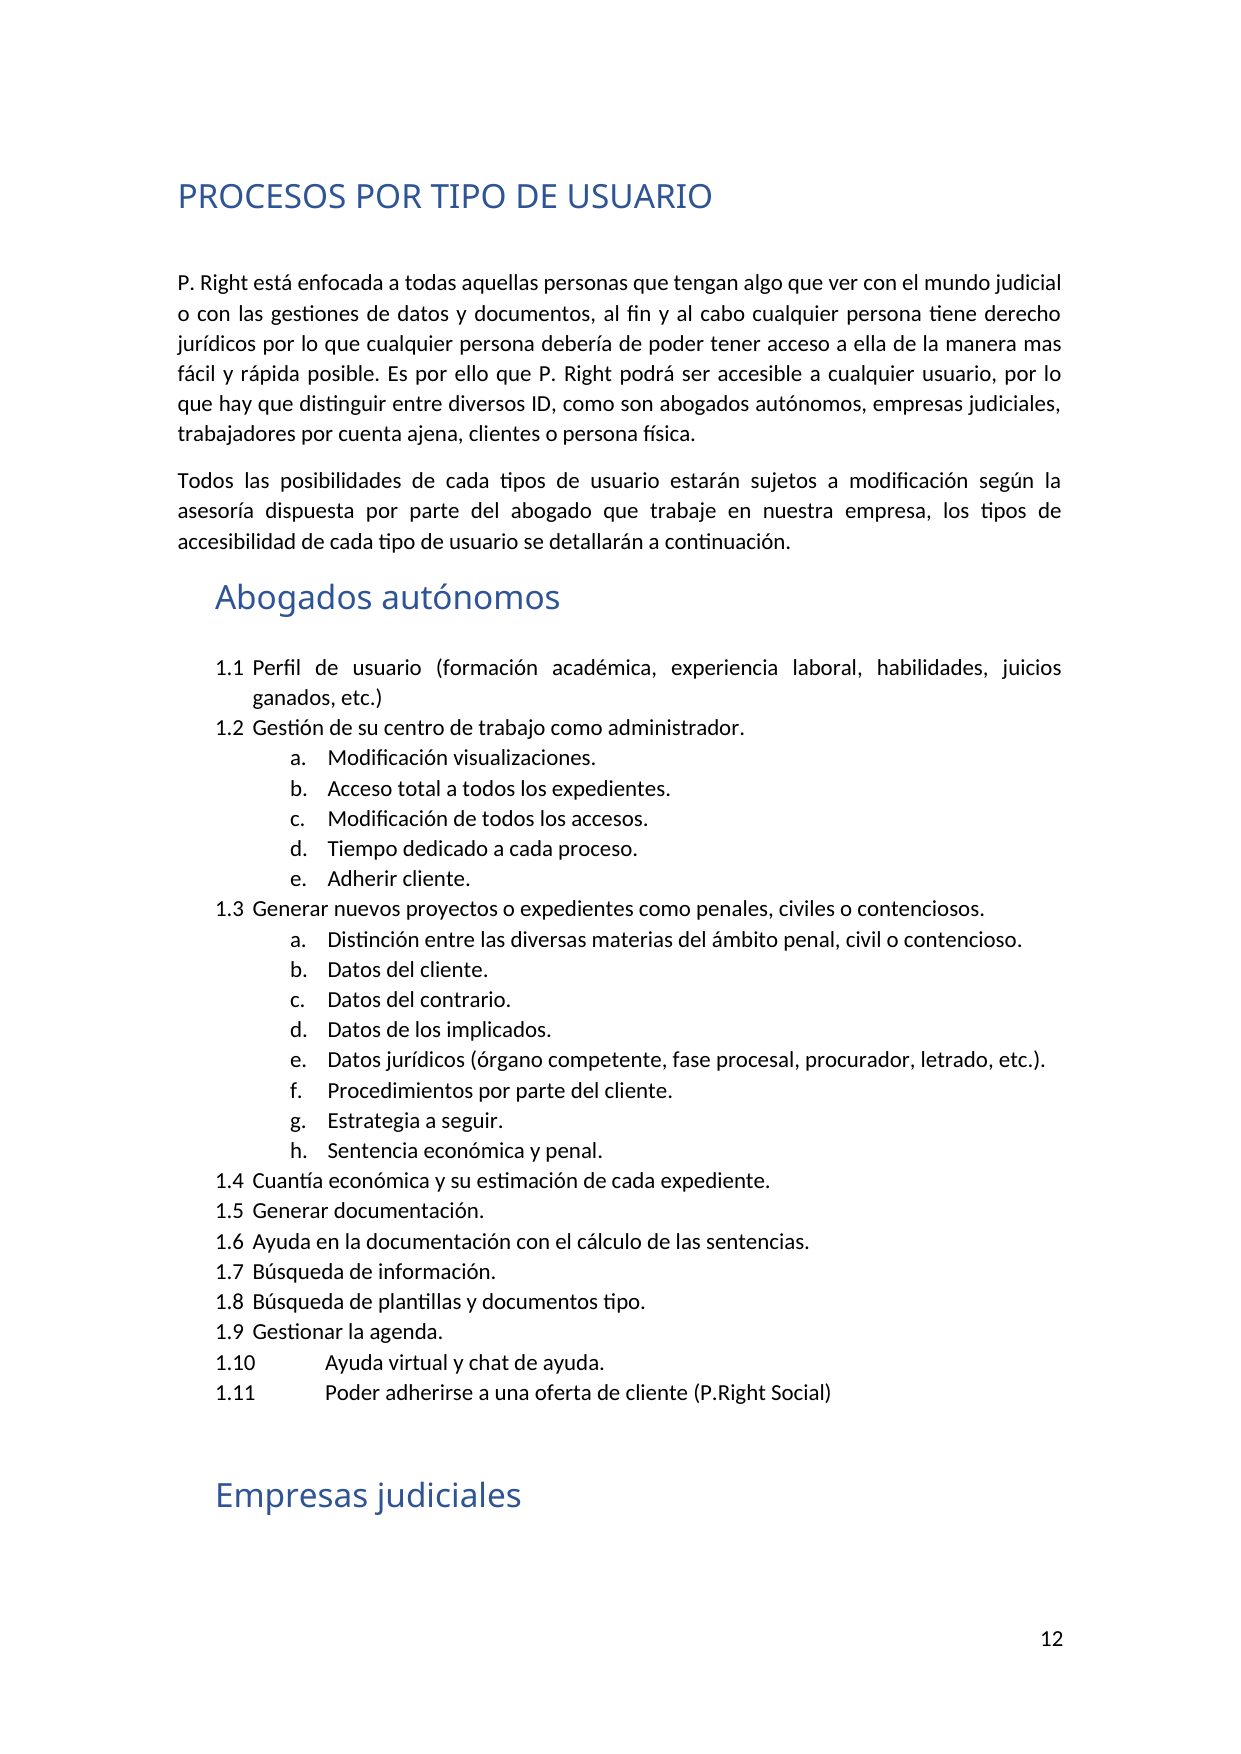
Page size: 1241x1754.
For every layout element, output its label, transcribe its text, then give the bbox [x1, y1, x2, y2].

text P. Right está enfocada a todas aquellas personas que tengan algo que ver con el mundo judicial o con las gestiones de datos y documentos, al fin y al cabo cualquier persona tiene derecho jurídicos por lo que cualquier persona debería de poder tener acceso a ella de la manera mas fácil y rápida posible. Es por ello que P. Right podrá ser accesible a cualquier usuario, por lo que hay que distinguir entre diversos ID, como son abogados autónomos, empresas judiciales, trabajadores por cuenta ajena, clientes o persona física. [177, 268, 1063, 447]
list Ayuda en la documentación con el cálculo de las sentencias. [215, 1227, 1063, 1255]
list Ayuda virtual y chat de ayuda. [215, 1348, 1063, 1376]
list Poder adherirse a una oferta de cliente (P.Right Social) [215, 1378, 1063, 1406]
list Sentencia económica y penal. [290, 1136, 1063, 1164]
list Datos jurídicos (órgano competente, fase procesal, procurador, letrado, etc.). [290, 1046, 1063, 1073]
list Gestión de su centro de trabajo como administrador. [215, 713, 1063, 741]
subtitle PROCESOS POR TIPO DE USUARIO [177, 173, 1063, 218]
list Gestionar la agenda. [215, 1317, 1063, 1345]
list Datos del contrario. [290, 985, 1063, 1013]
subtitle Empresas judiciales [177, 1472, 1063, 1517]
list Generar nuevos proyectos o expedientes como penales, civiles o contenciosos. [215, 894, 1063, 922]
list Datos de los implicados. [290, 1015, 1063, 1043]
list Generar documentación. [215, 1197, 1063, 1224]
list Búsqueda de plantillas y documentos tipo. [215, 1287, 1063, 1315]
list Modificación visualizaciones. [290, 743, 1063, 771]
list Tiempo dedicado a cada proceso. [290, 834, 1063, 862]
list Datos del cliente. [290, 955, 1063, 983]
text Todos las posibilidades de cada tipos de usuario estarán sujetos a modificación según la asesoría dispuesta por parte del abogado que trabaje en nuestra empresa, los tipos de accesibilidad de cada tipo de usuario se detallarán a continuación. [177, 466, 1063, 555]
list Cuantía económica y su estimación de cada expediente. [215, 1166, 1063, 1194]
subtitle Abogados autónomos [177, 574, 1063, 619]
list Adherir cliente. [290, 864, 1063, 892]
list Distinción entre las diversas materias del ámbito penal, civil o contencioso. [290, 925, 1063, 953]
list Acceso total a todos los expedientes. [290, 774, 1063, 802]
list Búsqueda de información. [215, 1257, 1063, 1285]
list Estrategia a seguir. [290, 1106, 1063, 1134]
list Perfil de usuario (formación académica, experiencia laboral, habilidades, juicios ganados, etc.) [215, 653, 1063, 711]
list Modificación de todos los accesos. [290, 804, 1063, 832]
list Procedimientos por parte del cliente. [290, 1076, 1063, 1104]
